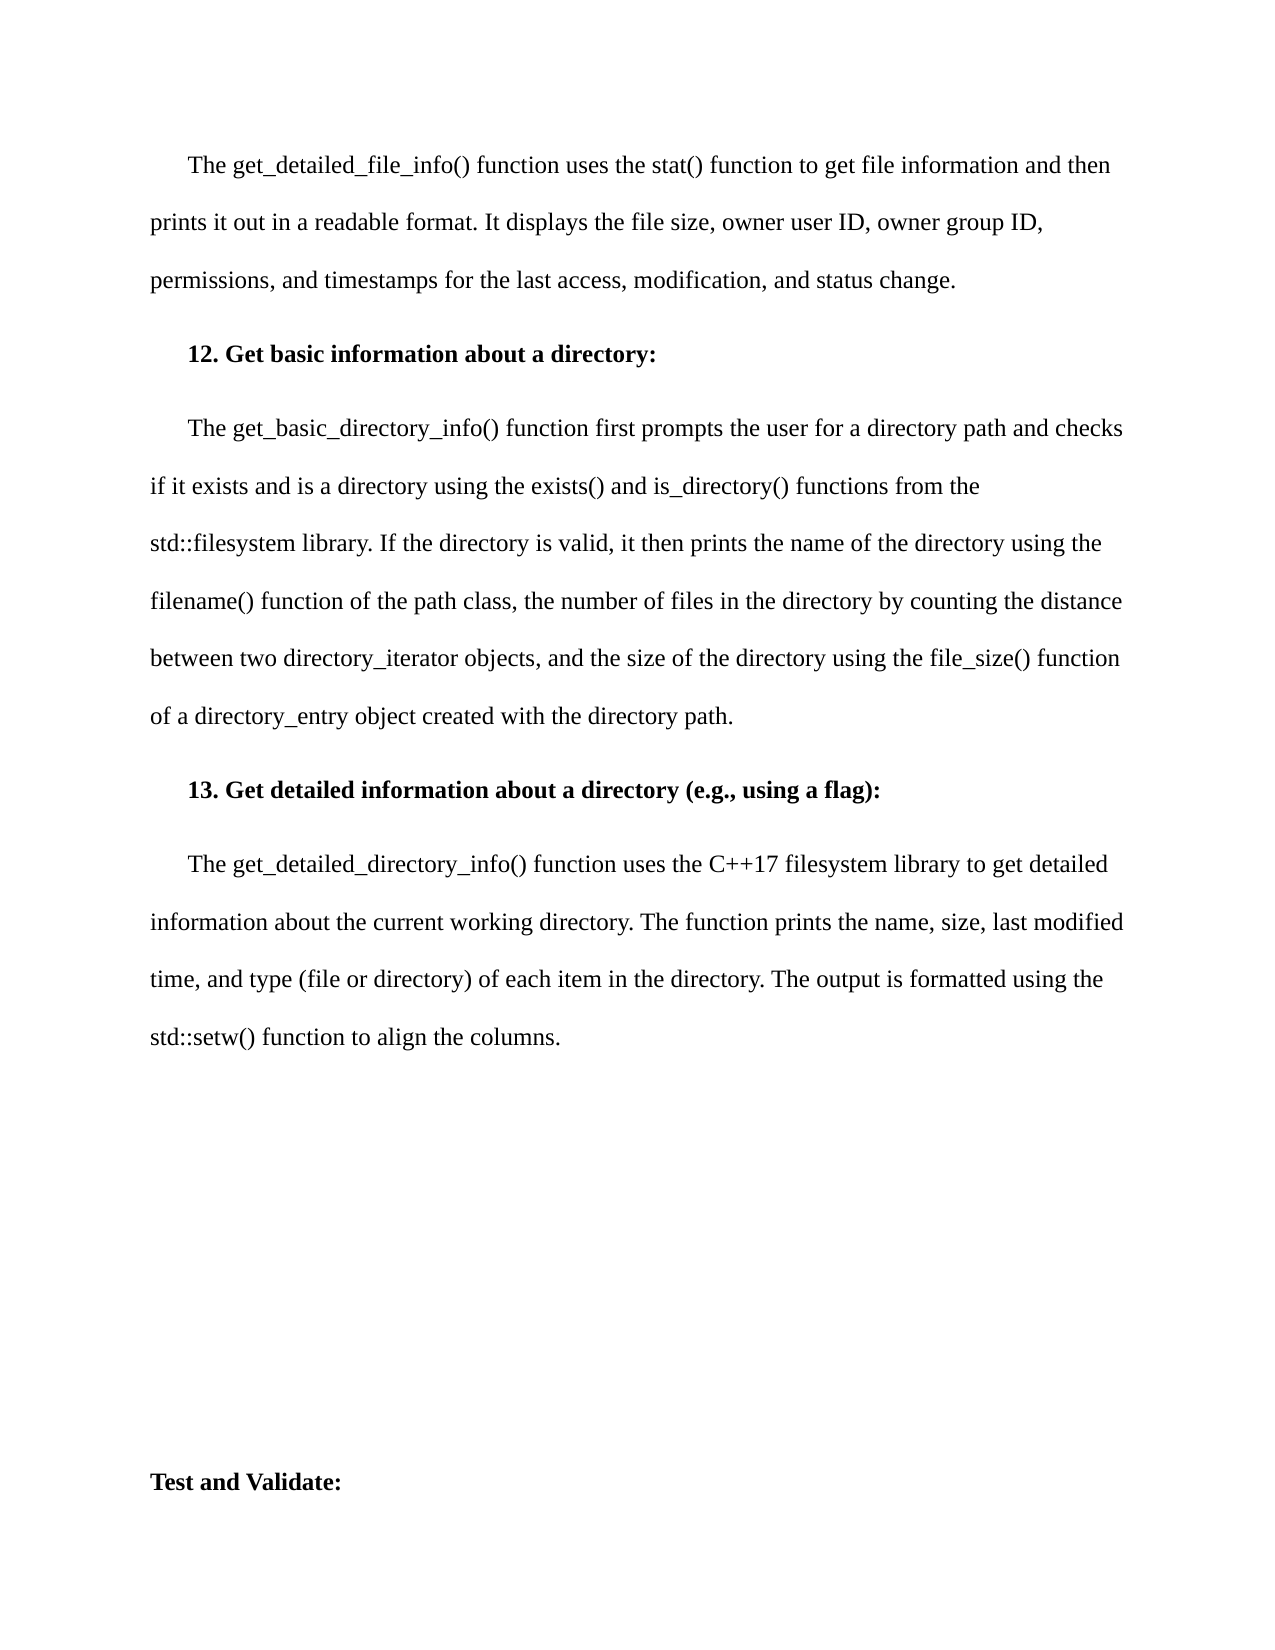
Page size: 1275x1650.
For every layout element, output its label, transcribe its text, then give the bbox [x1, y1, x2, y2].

text Test and Validate: [150, 1467, 1125, 1495]
list Get basic information about a directory: [187, 339, 1125, 368]
text The get_basic_directory_info() function first prompts the user for a directory path and checks if it exists and is a directory using the exists() and is_directory() functions from the std::filesystem library. If the directory is valid, it then prints the name of the directory using the filename() function of the path class, the number of files in the directory by counting the distance between two directory_iterator objects, and the size of the directory using the file_size() function of a directory_entry object created with the directory path. [150, 413, 1125, 729]
text The get_detailed_file_info() function uses the stat() function to get file information and then prints it out in a readable format. It displays the file size, owner user ID, owner group ID, permissions, and timestamps for the last access, modification, and status change. [150, 150, 1125, 294]
text The get_detailed_directory_info() function uses the C++17 filesystem library to get detailed information about the current working directory. The function prints the name, size, last modified time, and type (file or directory) of each item in the directory. The output is formatted using the std::setw() function to align the columns. [150, 849, 1125, 1050]
list Get detailed information about a directory (e.g., using a flag): [187, 775, 1125, 804]
